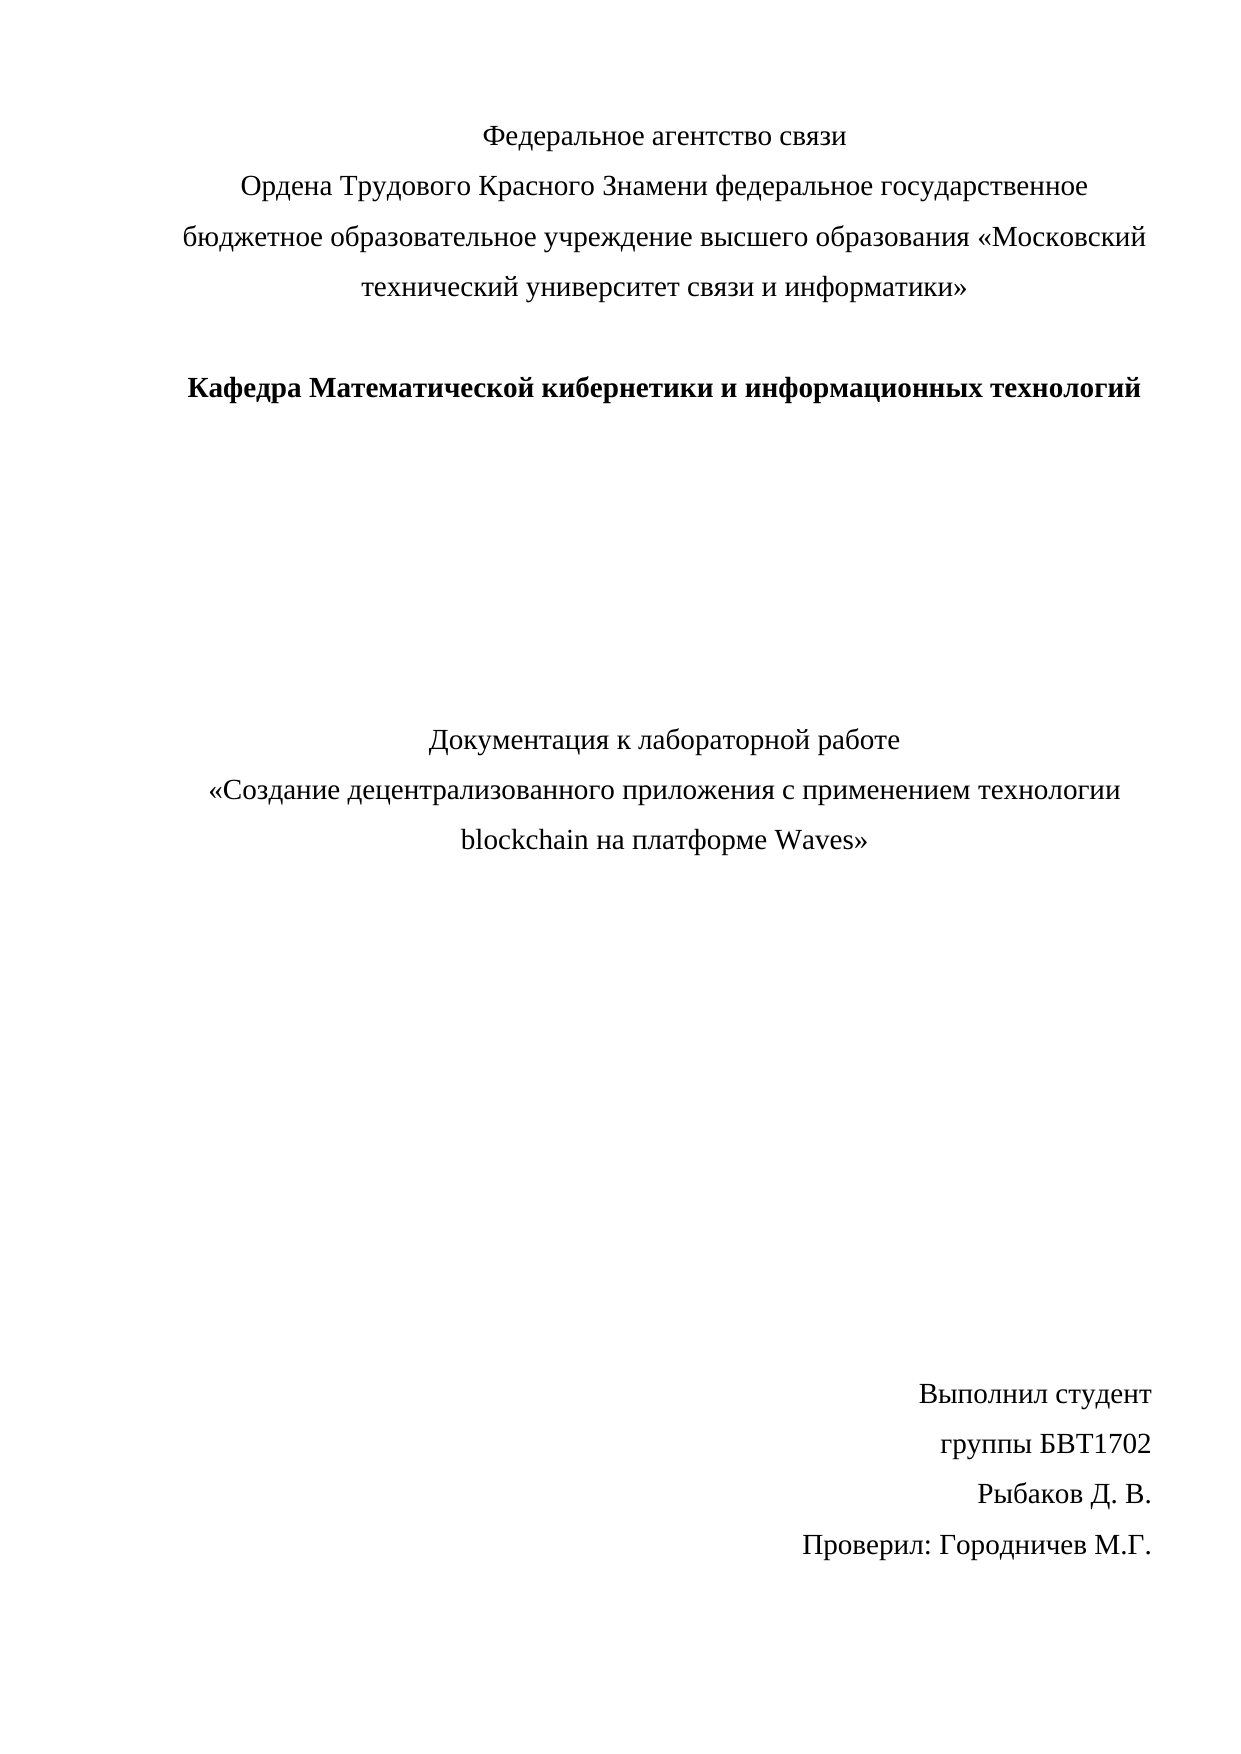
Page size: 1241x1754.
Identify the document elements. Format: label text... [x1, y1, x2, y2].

text Ордена Трудового Красного Знамени федеральное государственное бюджетное образовательное учреждение высшего образования «Московский технический университет связи и информатики» [177, 168, 1152, 303]
text Выполнил студент [177, 1376, 1152, 1409]
text Документация к лабораторной работе [177, 722, 1152, 755]
text Проверил: Городничев М.Г. [177, 1527, 1152, 1560]
text Федеральное агентство связи [177, 118, 1152, 152]
text Рыбаков Д. В. [177, 1477, 1152, 1510]
text Кафедра Математической кибернетики и информационных технологий [177, 370, 1152, 403]
text группы БВТ1702 [177, 1426, 1152, 1460]
text «Создание децентрализованного приложения с применением технологии blockchain на платформе Waves» [177, 772, 1152, 856]
